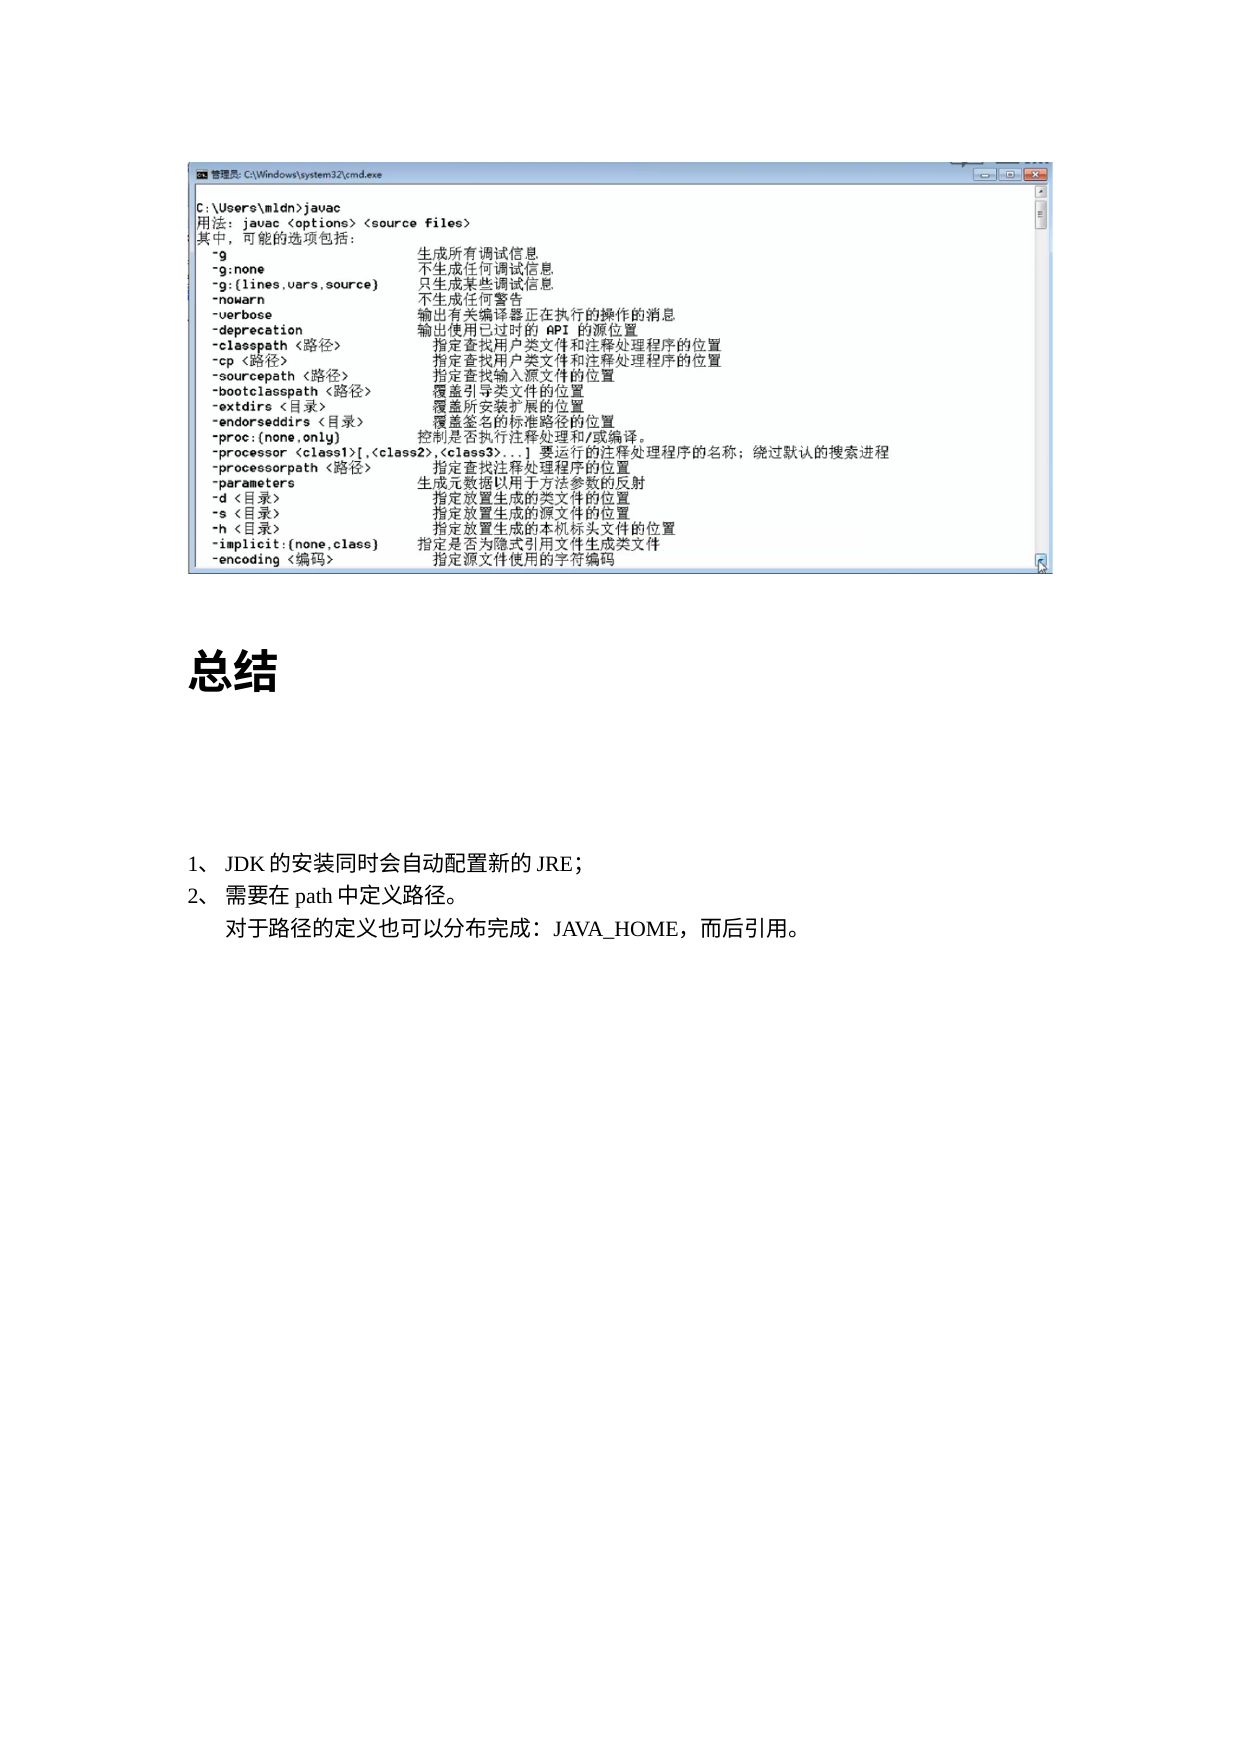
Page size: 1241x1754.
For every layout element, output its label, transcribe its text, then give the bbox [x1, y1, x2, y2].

list 对于路径的定义也可以分布完成：JAVA_HOME，而后引用。 [225, 910, 1053, 943]
list 需要在path中定义路径。 [187, 878, 1053, 910]
subtitle 总结 [187, 620, 1053, 717]
picture [187, 162, 1053, 574]
list JDK的安装同时会自动配置新的JRE； [187, 845, 1053, 878]
